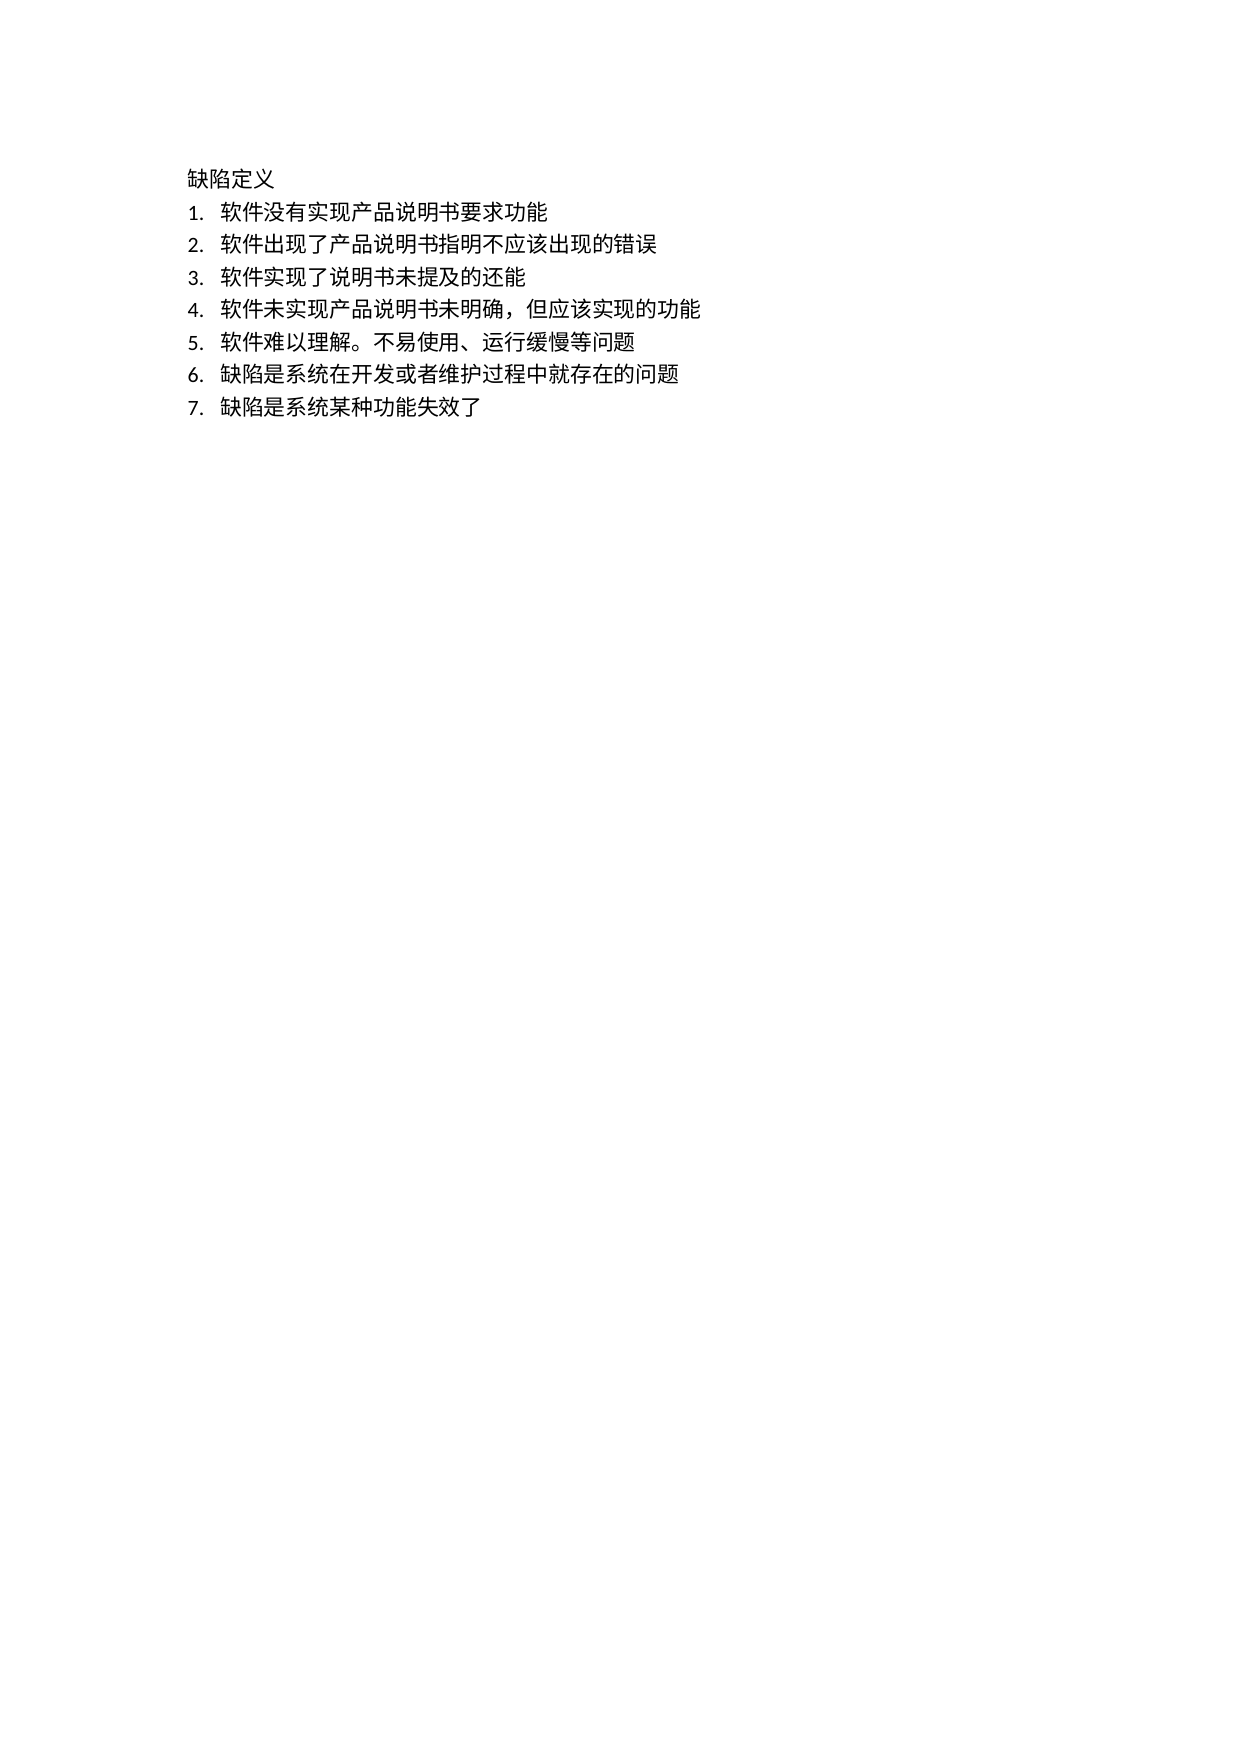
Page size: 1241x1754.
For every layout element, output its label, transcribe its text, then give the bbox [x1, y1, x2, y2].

list 缺陷是系统某种功能失效了 [187, 389, 1053, 422]
list 软件难以理解。不易使用、运行缓慢等问题 [187, 324, 1053, 357]
list 软件实现了说明书未提及的还能 [187, 259, 1053, 292]
list 缺陷定义 [187, 162, 1053, 194]
list 软件出现了产品说明书指明不应该出现的错误 [187, 227, 1053, 259]
list 软件未实现产品说明书未明确，但应该实现的功能 [187, 292, 1053, 324]
list 缺陷是系统在开发或者维护过程中就存在的问题 [187, 357, 1053, 389]
list 软件没有实现产品说明书要求功能 [187, 194, 1053, 227]
